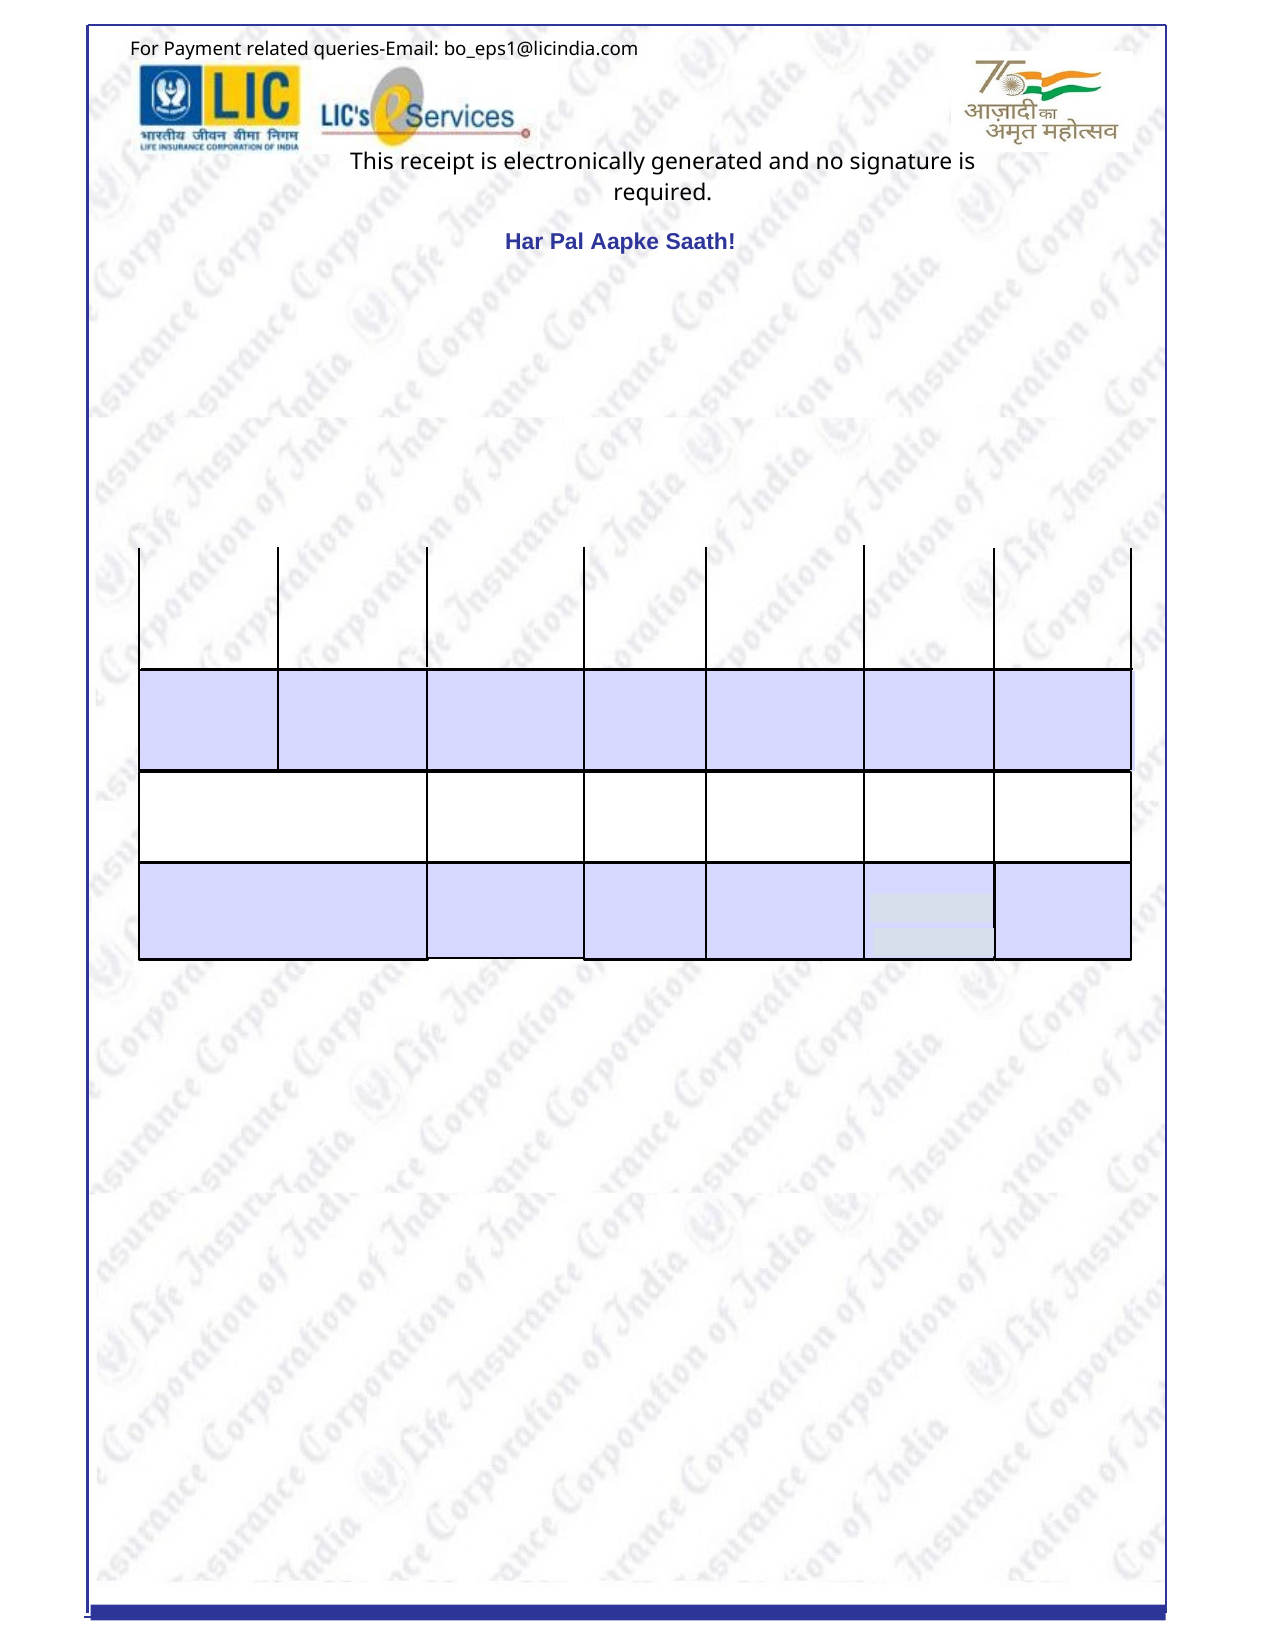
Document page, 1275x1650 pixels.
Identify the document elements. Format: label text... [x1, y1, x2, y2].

title Har Pal Aapke Saath! [503, 228, 737, 254]
picture [89, 26, 1165, 1591]
subtitle This receipt is electronically generated and no signature is required. [317, 145, 1008, 207]
text For Payment related queries-Email: bo_eps1@licindia.com [130, 35, 1162, 61]
